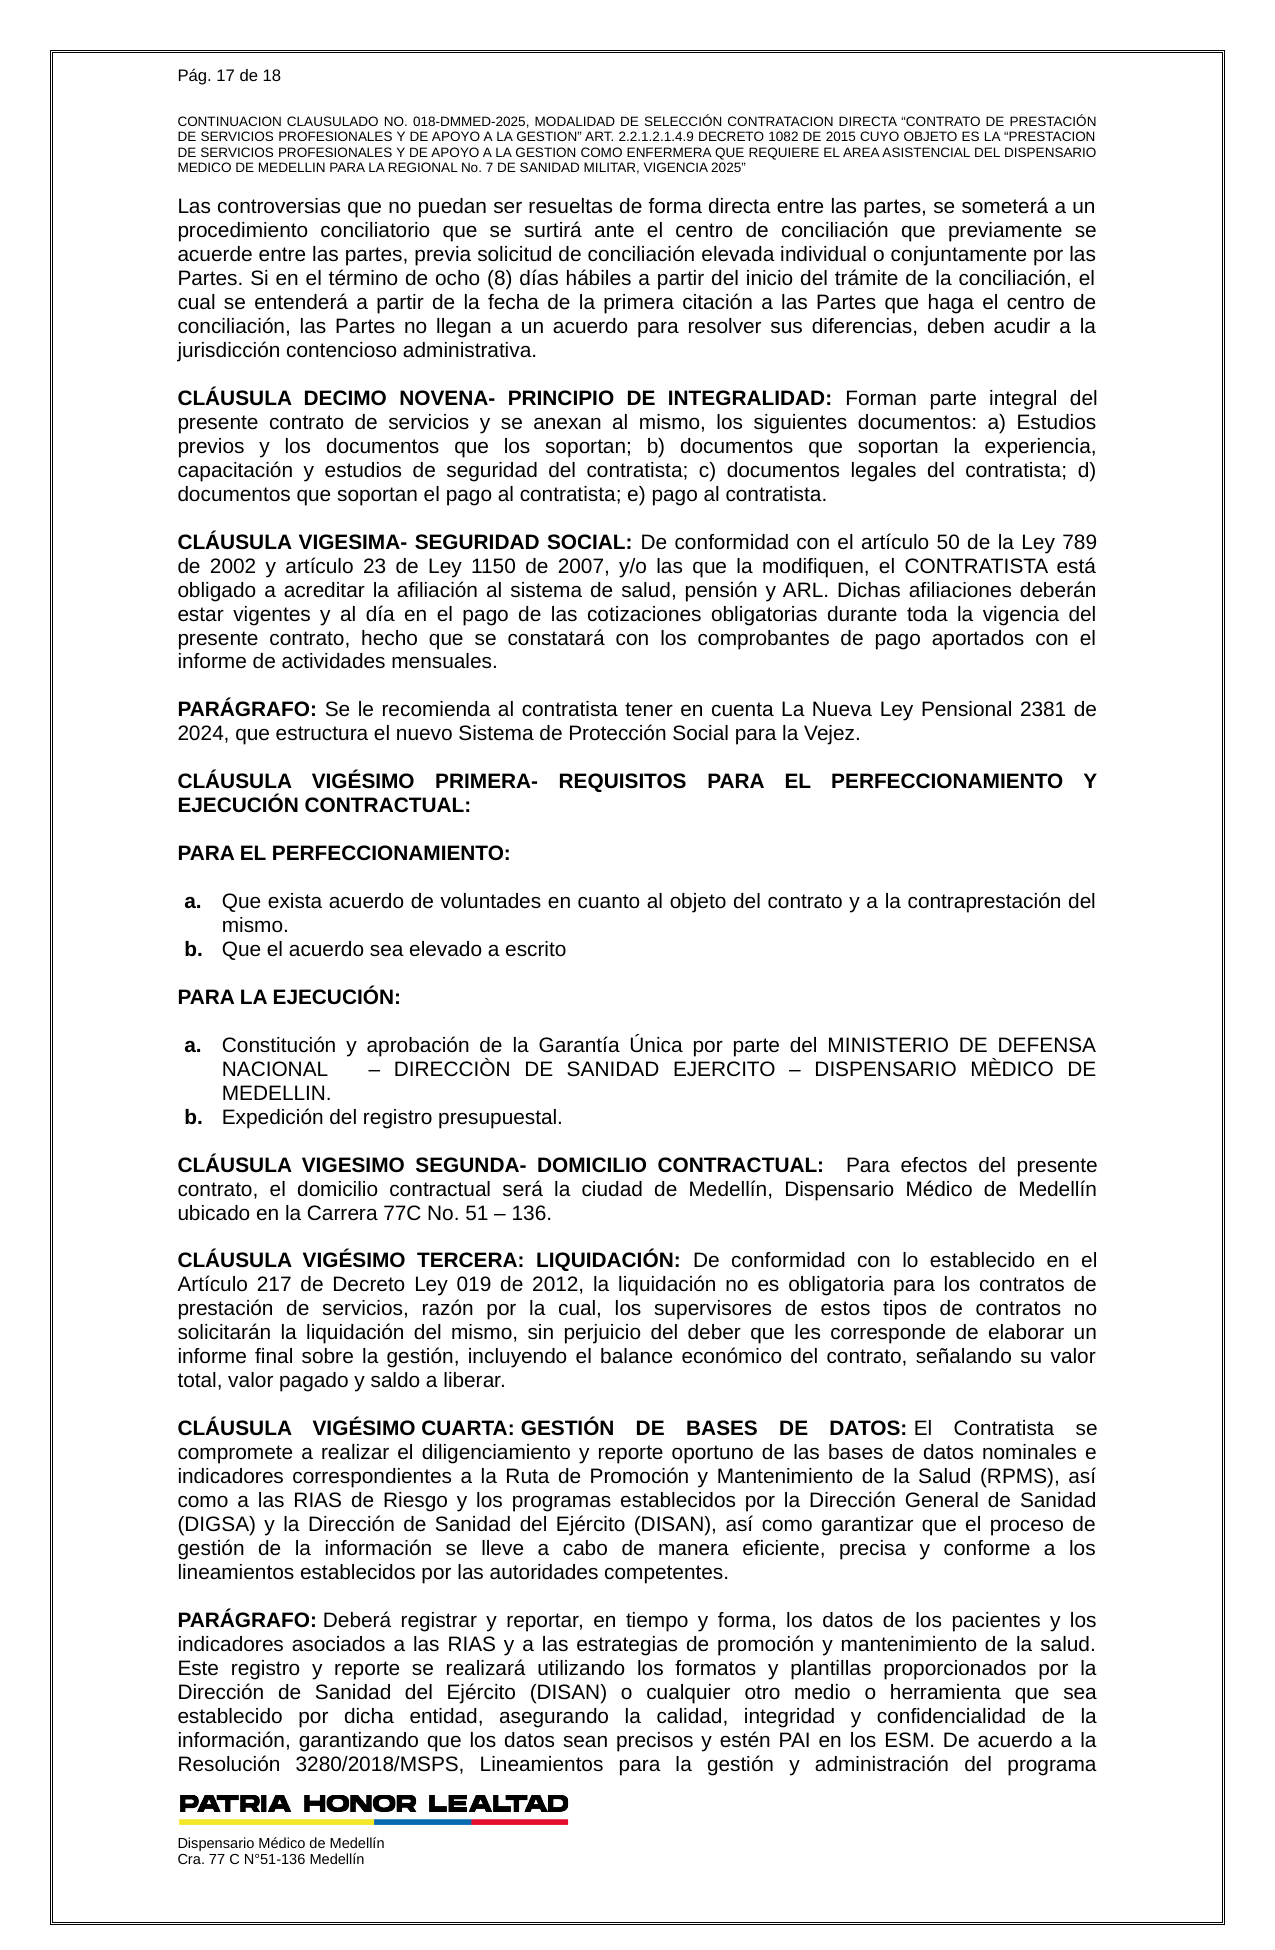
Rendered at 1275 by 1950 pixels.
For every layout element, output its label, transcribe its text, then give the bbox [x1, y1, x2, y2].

text CLÁUSULA VIGÉSIMO TERCERA: LIQUIDACIÓN: De conformidad con lo establecido en el Artículo 217 de Decreto Ley 019 de 2012, la liquidación no es obligatoria para los contratos de prestación de servicios, razón por la cual, los supervisores de estos tipos de contratos no solicitarán la liquidación del mismo, sin perjuicio del deber que les corresponde de elaborar un informe final sobre la gestión, incluyendo el balance económico del contrato, señalando su valor total, valor pagado y saldo a liberar. [177, 1248, 1098, 1392]
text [177, 1608, 1098, 1775]
text Las controversias que no puedan ser resueltas de forma directa entre las partes, se someterá a un procedimiento conciliatorio que se surtirá ante el centro de conciliación que previamente se acuerde entre las partes, previa solicitud de conciliación elevada individual o conjuntamente por las Partes. Si en el término de ocho (8) días hábiles a partir del inicio del trámite de la conciliación, el cual se entenderá a partir de la fecha de la primera citación a las Partes que haga el centro de conciliación, las Partes no llegan a un acuerdo para resolver sus diferencias, deben acudir a la jurisdicción contencioso administrativa. [177, 194, 1098, 362]
picture [179, 1795, 569, 1825]
list Que exista acuerdo de voluntades en cuanto al objeto del contrato y a la contraprestación del mismo. [184, 889, 1098, 937]
text CLÁUSULA VIGESIMO SEGUNDA- DOMICILIO CONTRACTUAL: Para efectos del presente contrato, el domicilio contractual será la ciudad de Medellín, Dispensario Médico de Medellín ubicado en la Carrera 77C No. 51 – 136. [177, 1152, 1098, 1224]
text CLÁUSULA VIGÉSIMO PRIMERA- REQUISITOS PARA EL PERFECCIONAMIENTO Y EJECUCIÓN CONTRACTUAL: [177, 769, 1098, 817]
text CLÁUSULA VIGESIMA- SEGURIDAD SOCIAL: De conformidad con el artículo 50 de la Ley 789 de 2002 y artículo 23 de Ley 1150 de 2007, y/o las que la modifiquen, el CONTRATISTA está obligado a acreditar la afiliación al sistema de salud, pensión y ARL. Dichas afiliaciones deberán estar vigentes y al día en el pago de las cotizaciones obligatorias durante toda la vigencia del presente contrato, hecho que se constatará con los comprobantes de pago aportados con el informe de actividades mensuales. [177, 529, 1098, 673]
text PARA EL PERFECCIONAMIENTO: [177, 841, 1098, 865]
text CLÁUSULA VIGÉSIMO CUARTA: GESTIÓN DE BASES DE DATOS: El Contratista se compromete a realizar el diligenciamiento y reporte oportuno de las bases de datos nominales e indicadores correspondientes a la Ruta de Promoción y Mantenimiento de la Salud (RPMS), así como a las RIAS de Riesgo y los programas establecidos por la Dirección General de Sanidad (DIGSA) y la Dirección de Sanidad del Ejército (DISAN), así como garantizar que el proceso de gestión de la información se lleve a cabo de manera eficiente, precisa y conforme a los lineamientos establecidos por las autoridades competentes. [177, 1416, 1098, 1584]
list Expedición del registro presupuestal. [184, 1104, 1098, 1128]
text PARA LA EJECUCIÓN: [177, 985, 1098, 1009]
text CLÁUSULA DECIMO NOVENA- PRINCIPIO DE INTEGRALIDAD: Forman parte integral del presente contrato de servicios y se anexan al mismo, los siguientes documentos: a) Estudios previos y los documentos que los soportan; b) documentos que soportan la experiencia, capacitación y estudios de seguridad del contratista; c) documentos legales del contratista; d) documentos que soportan el pago al contratista; e) pago al contratista. [177, 386, 1098, 506]
text PARÁGRAFO: Se le recomienda al contratista tener en cuenta La Nueva Ley Pensional 2381 de 2024, que estructura el nuevo Sistema de Protección Social para la Vejez. [177, 697, 1098, 745]
list Que el acuerdo sea elevado a escrito [184, 937, 1098, 961]
list Constitución y aprobación de la Garantía Única por parte del MINISTERIO DE DEFENSA NACIONAL – DIRECCIÒN DE SANIDAD EJERCITO – DISPENSARIO MÈDICO DE MEDELLIN. [184, 1033, 1098, 1104]
